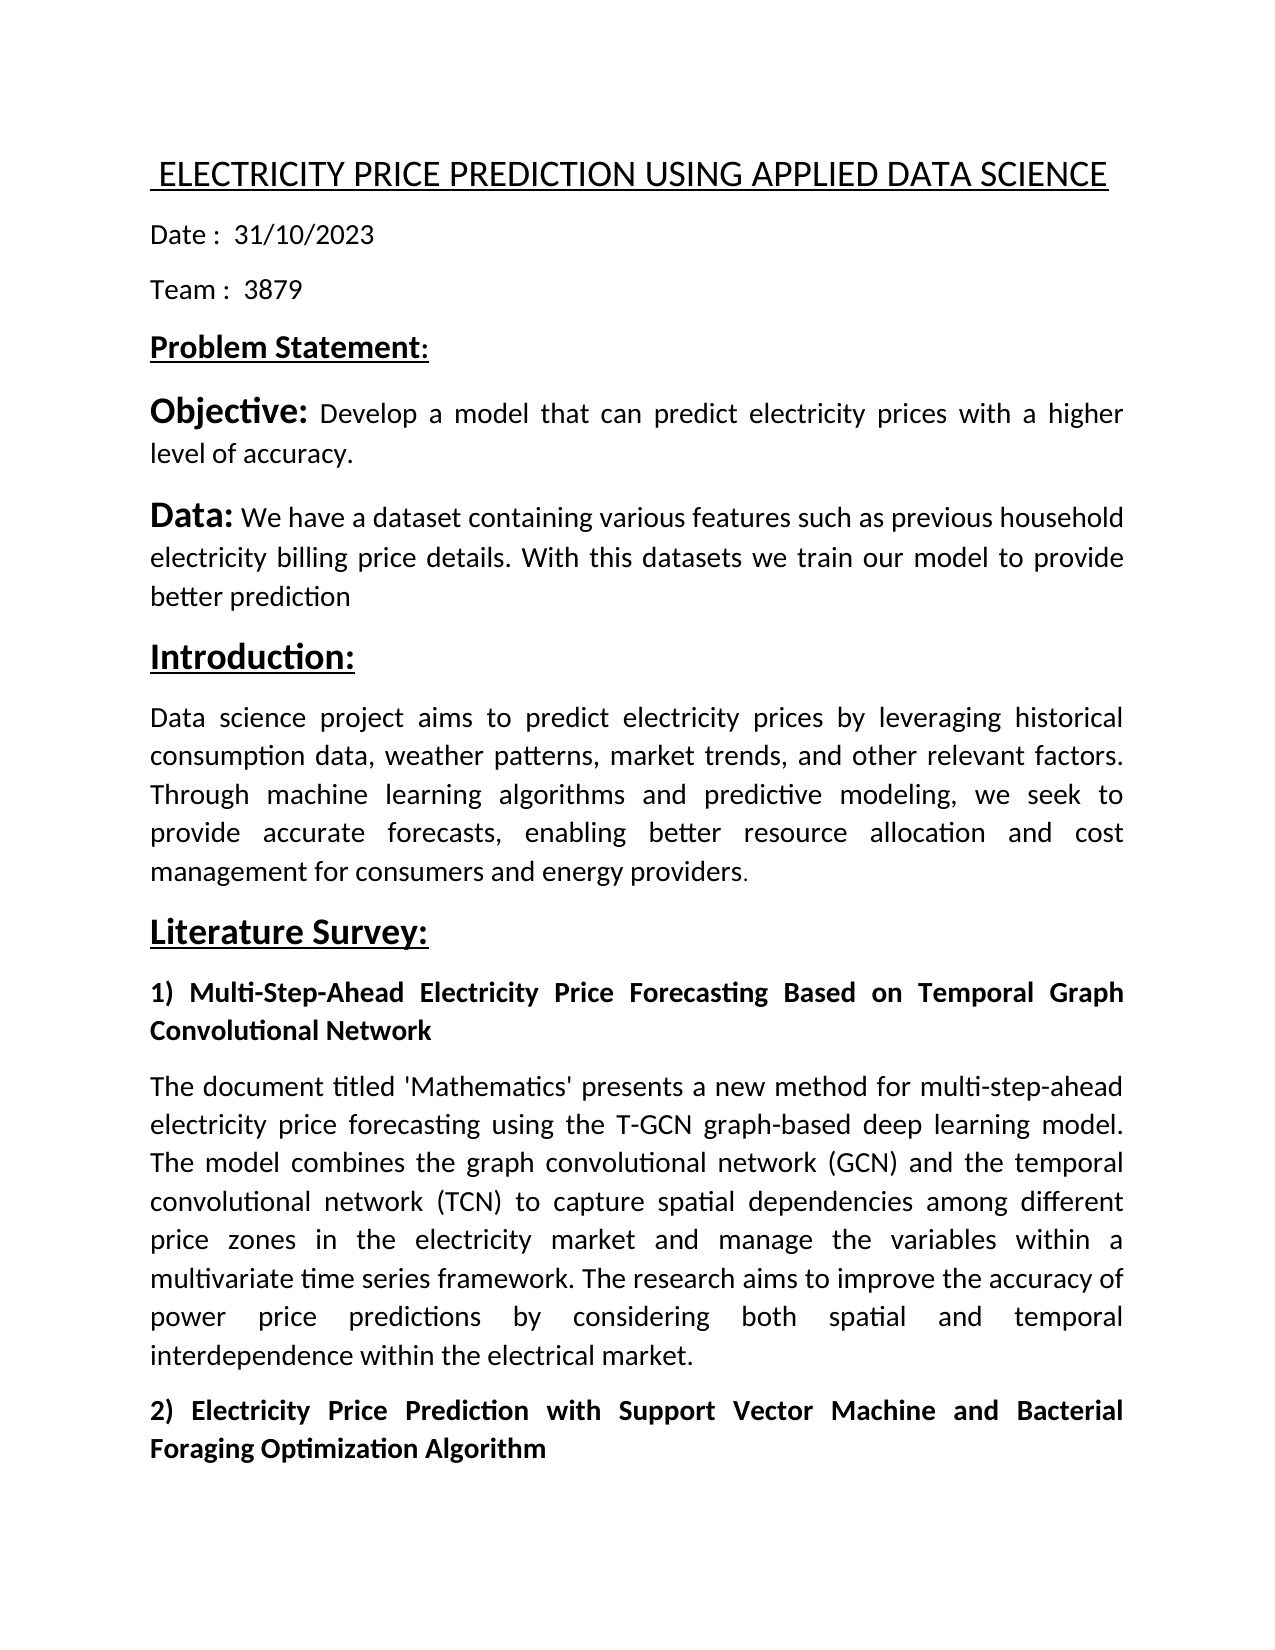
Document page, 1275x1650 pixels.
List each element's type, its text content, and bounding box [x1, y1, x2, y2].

text 2) Electricity Price Prediction with Support Vector Machine and Bacterial Foraging Optimization Algorithm [150, 1392, 1125, 1466]
text Data: We have a dataset containing various features such as previous household electricity billing price details. With this datasets we train our model to provide better prediction [150, 491, 1125, 613]
text 1) Multi-Step-Ahead Electricity Price Forecasting Based on Temporal Graph Convolutional Network [150, 974, 1125, 1048]
text Introduction: [150, 633, 1125, 679]
text Objective: Develop a model that can predict electricity prices with a higher level of accuracy. [150, 387, 1125, 471]
text The document titled 'Mathematics' presents a new method for multi-step-ahead electricity price forecasting using the T-GCN graph-based deep learning model. The model combines the graph convolutional network (GCN) and the temporal convolutional network (TCN) to capture spatial dependencies among different price zones in the electricity market and manage the variables within a multivariate time series framework. The research aims to improve the accuracy of power price predictions by considering both spatial and temporal interdependence within the electrical market. [150, 1068, 1125, 1372]
text Team : 3879 [150, 271, 1125, 307]
text Literature Survey: [150, 908, 1125, 954]
text ELECTRICITY PRICE PREDICTION USING APPLIED DATA SCIENCE [150, 150, 1125, 196]
text Data science project aims to predict electricity prices by leveraging historical consumption data, weather patterns, market trends, and other relevant factors. Through machine learning algorithms and predictive modeling, we seek to provide accurate forecasts, enabling better resource allocation and cost management for consumers and energy providers. [150, 699, 1125, 888]
text Date : 31/10/2023 [150, 216, 1125, 252]
text Problem Statement: [150, 326, 1125, 367]
